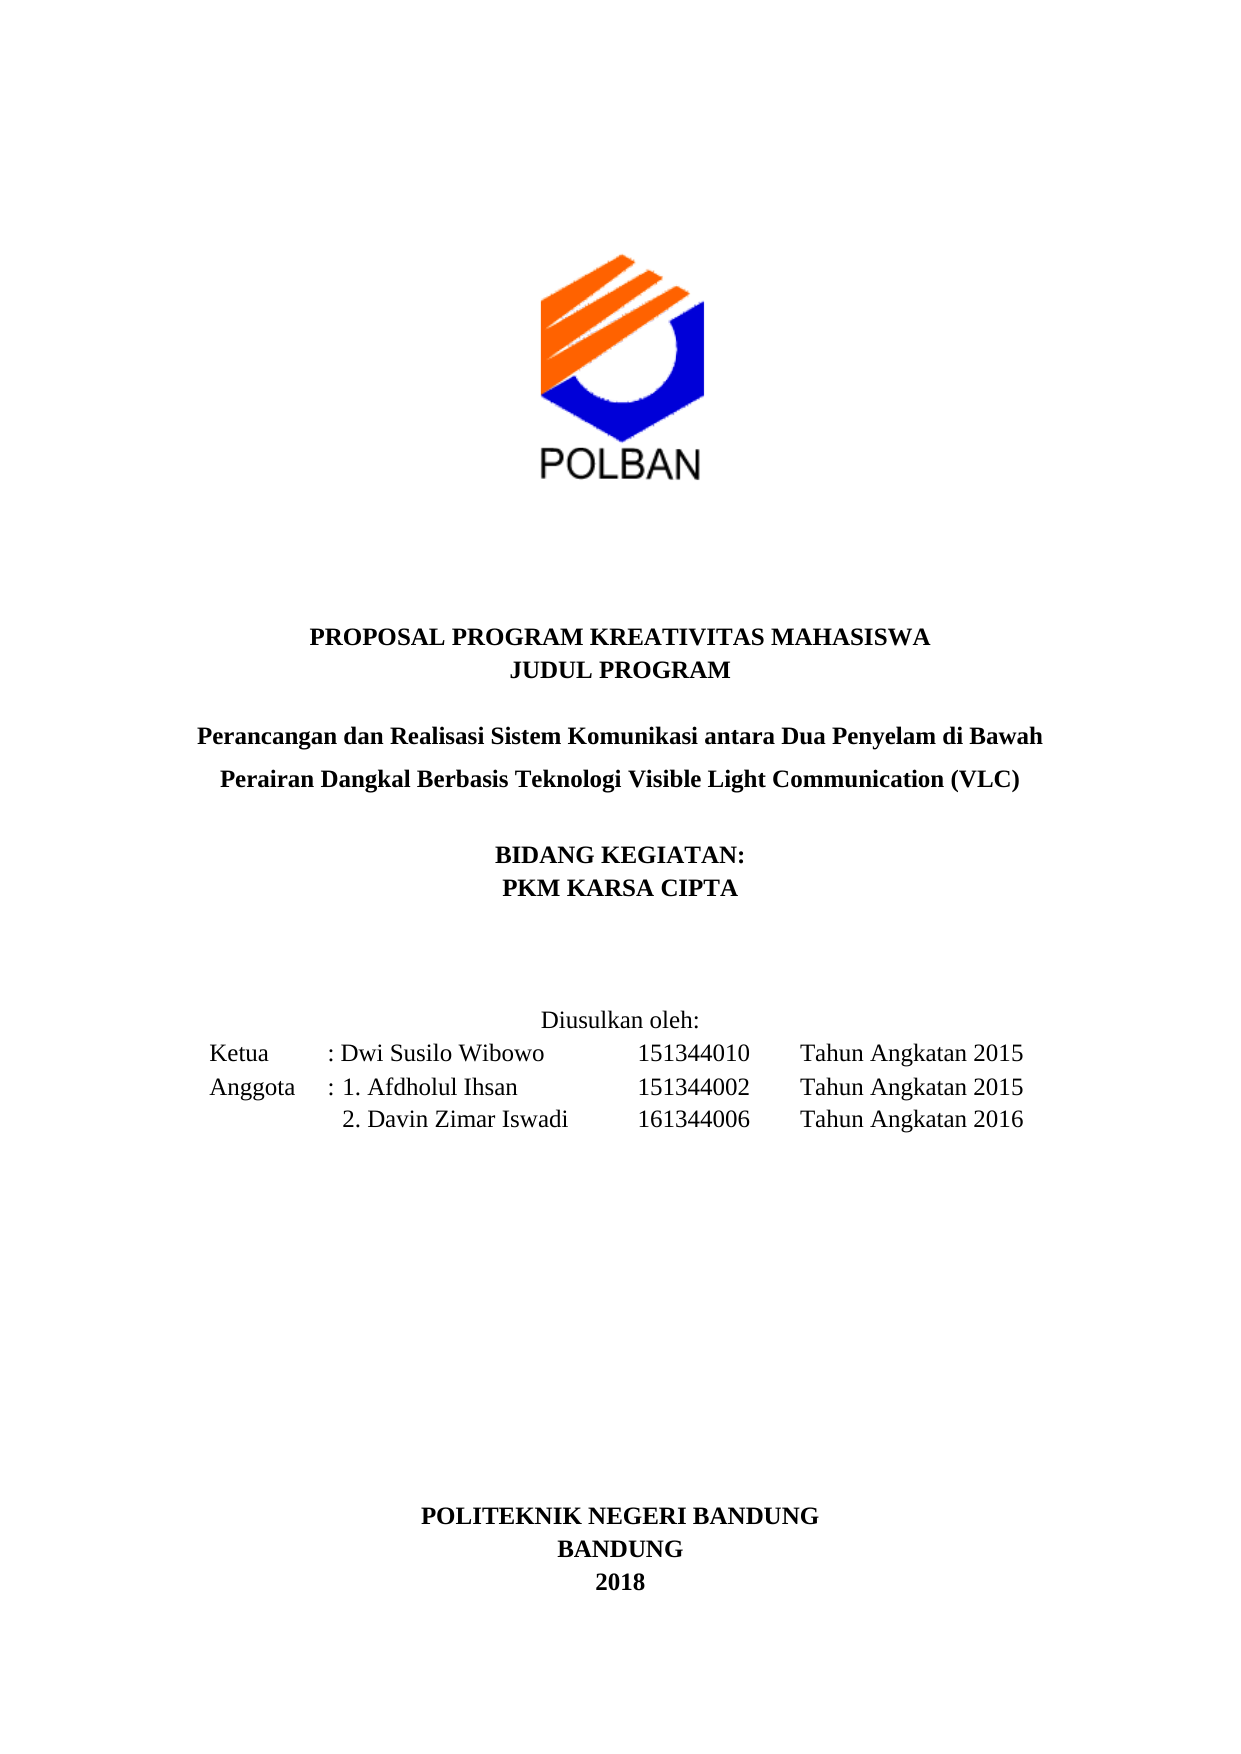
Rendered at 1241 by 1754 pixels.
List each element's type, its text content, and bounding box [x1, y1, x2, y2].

picture [521, 249, 719, 486]
text 2. Davin Zimar Iswadi 161344006 Tahun Angkatan 2016 [209, 1104, 1090, 1133]
text Anggota : 1. Afdholul Ihsan 151344002 Tahun Angkatan 2015 [209, 1072, 1090, 1100]
text 2018 [150, 1567, 1090, 1596]
text Perancangan dan Realisasi Sistem Komunikasi antara Dua Penyelam di Bawah Perairan Dangkal Berbasis Teknologi Visible Light Communication (VLC) [150, 721, 1090, 793]
text JUDUL PROGRAM [150, 655, 1090, 684]
text Ketua : Dwi Susilo Wibowo 151344010 Tahun Angkatan 2015 [209, 1038, 1090, 1067]
text PROPOSAL PROGRAM KREATIVITAS MAHASISWA [150, 622, 1090, 651]
text POLITEKNIK NEGERI BANDUNG [150, 1501, 1090, 1529]
text Diusulkan oleh: [150, 1006, 1090, 1034]
text PKM KARSA CIPTA [150, 873, 1090, 902]
text BANDUNG [150, 1534, 1090, 1563]
text BIDANG KEGIATAN: [150, 840, 1090, 869]
